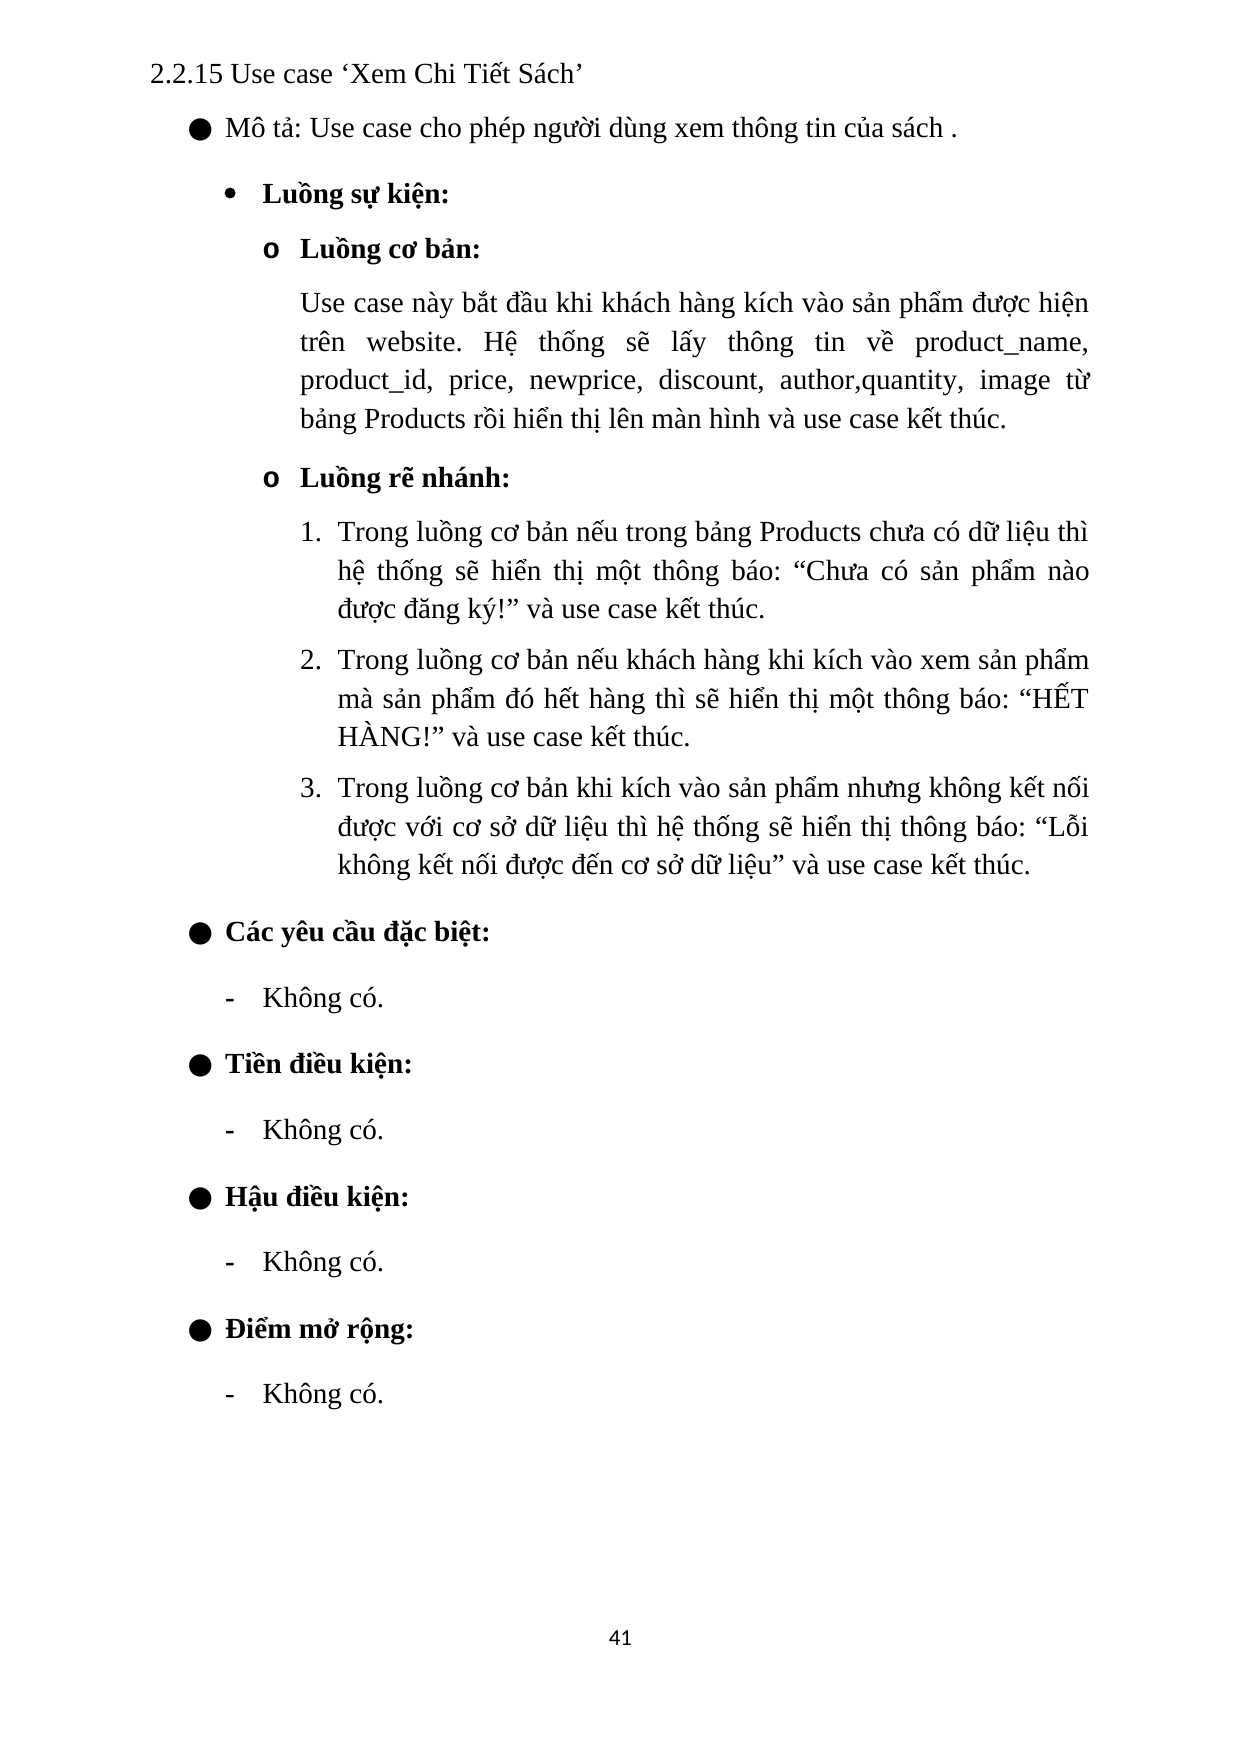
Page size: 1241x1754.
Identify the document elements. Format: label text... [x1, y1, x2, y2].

list Trong luồng cơ bản nếu khách hàng khi kích vào xem sản phẩm mà sản phẩm đó hết hàng thì sẽ hiển thị một thông báo: “HẾT HÀNG!” và use case kết thúc. [300, 642, 1090, 753]
list Điểm mở rộng: [187, 1295, 1090, 1355]
text Use case này bắt đầu khi khách hàng kích vào sản phẩm được hiện trên website. Hệ thống sẽ lấy thông tin về product_name, product_id, price, newprice, discount, author,quantity, image từ bảng Products rồi hiển thị lên màn hình và use case kết thúc. [300, 285, 1090, 434]
list Hậu điều kiện: [187, 1163, 1090, 1223]
list Luồng rẽ nhánh: [262, 460, 1090, 496]
list Mô tả: Use case cho phép người dùng xem thông tin của sách . [187, 95, 1090, 154]
list Trong luồng cơ bản nếu trong bảng Products chưa có dữ liệu thì hệ thống sẽ hiển thị một thông báo: “Chưa có sản phẩm nào được đăng ký!” và use case kết thúc. [300, 514, 1090, 625]
list Tiền điều kiện: [187, 1031, 1090, 1091]
list Không có. [225, 1377, 1090, 1410]
list Các yêu cầu đặc biệt: [187, 898, 1090, 958]
subtitle 2.2.15 Use case ‘Xem Chi Tiết Sách’ [150, 56, 1090, 90]
list Không có. [225, 980, 1090, 1013]
list Luồng cơ bản: [262, 231, 1090, 267]
list Luồng sự kiện: [225, 176, 1090, 210]
list Không có. [225, 1112, 1090, 1146]
list Trong luồng cơ bản khi kích vào sản phẩm nhưng không kết nối được với cơ sở dữ liệu thì hệ thống sẽ hiển thị thông báo: “Lỗi không kết nối được đến cơ sở dữ liệu” và use case kết thúc. [300, 770, 1090, 881]
list Không có. [225, 1244, 1090, 1278]
